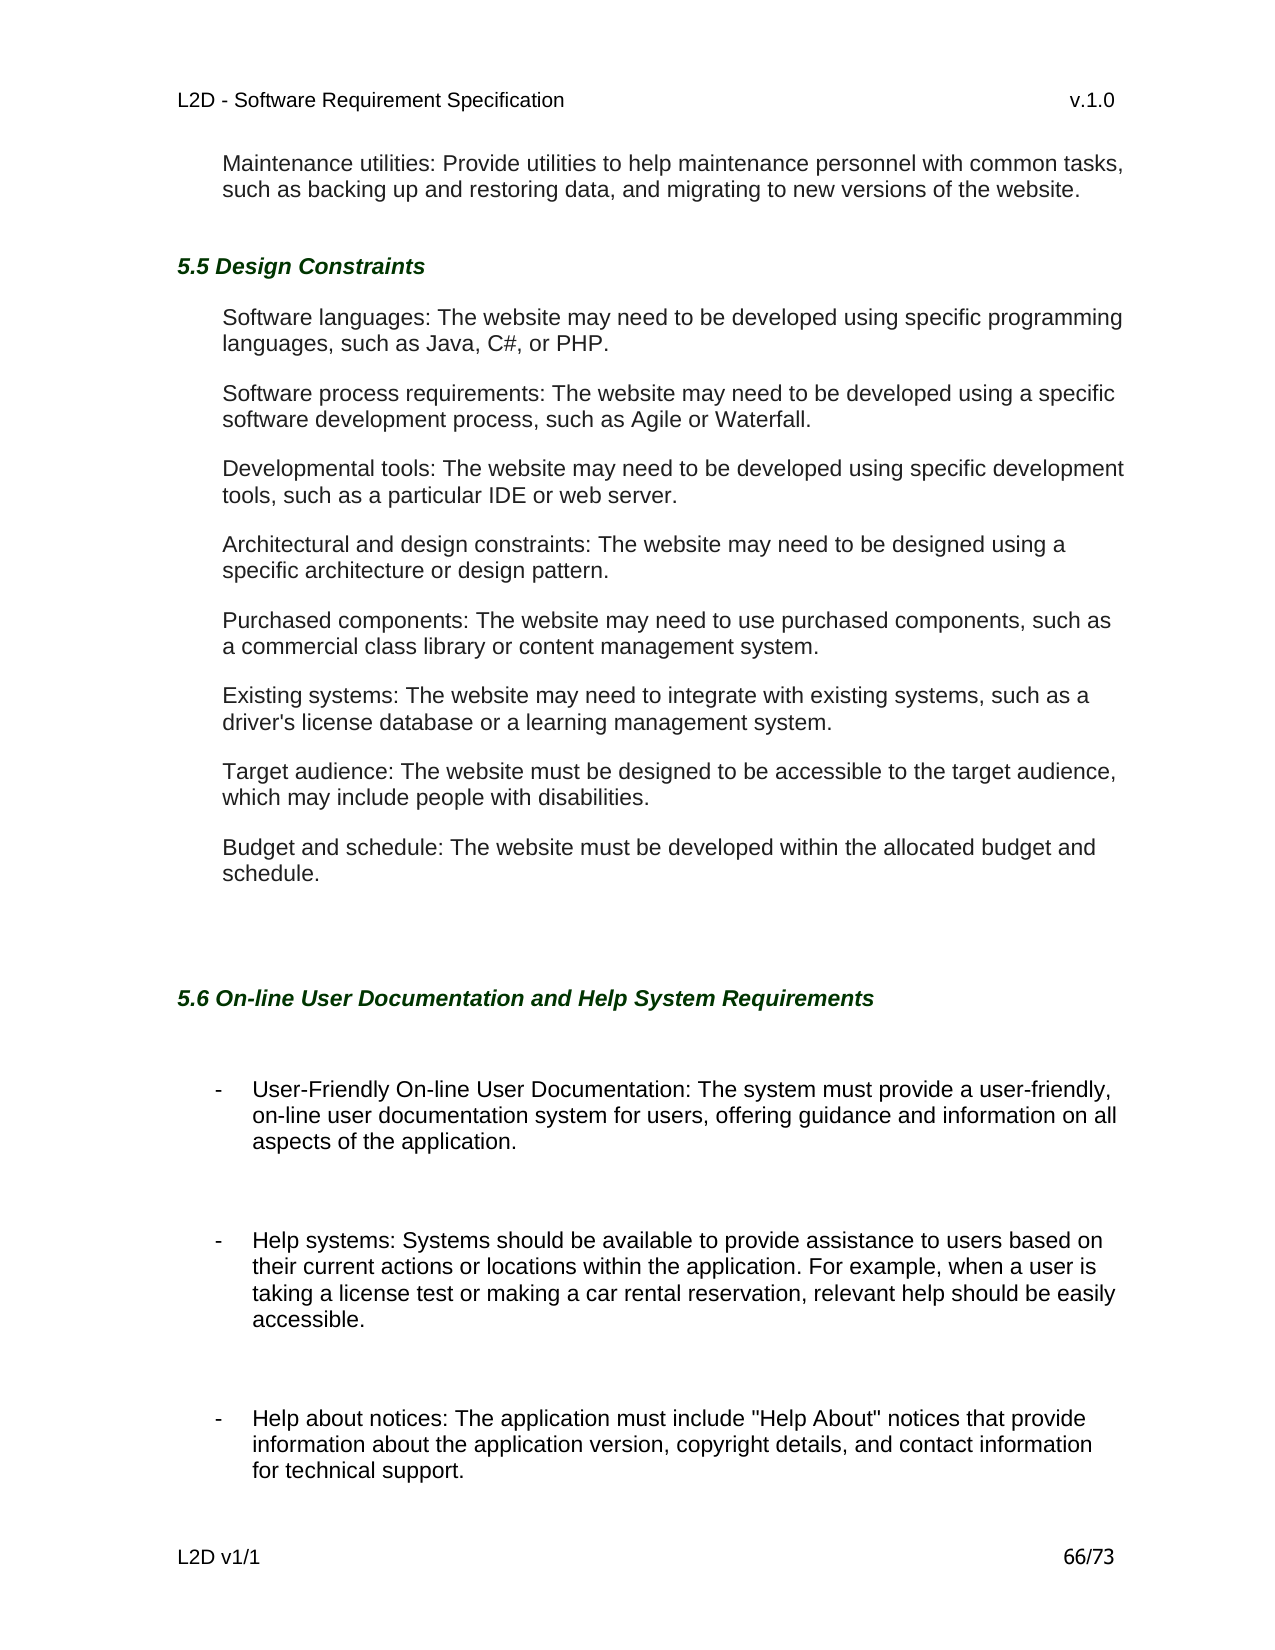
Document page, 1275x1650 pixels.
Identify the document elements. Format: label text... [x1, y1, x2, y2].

text Software process requirements: The website may need to be developed using a specific software development process, such as Agile or Waterfall. [222, 380, 1125, 432]
subtitle 5.6 On-line User Documentation and Help System Requirements [177, 985, 1125, 1012]
list Help systems: Systems should be available to provide assistance to users based on their current actions or locations within the application. For example, when a user is taking a license test or making a car rental reservation, relevant help should be easily accessible. [214, 1227, 1125, 1332]
text Developmental tools: The website may need to be developed using specific development tools, such as a particular IDE or web server. [222, 455, 1125, 508]
text Existing systems: The website may need to integrate with existing systems, such as a driver's license database or a learning management system. [222, 682, 1125, 735]
text Maintenance utilities: Provide utilities to help maintenance personnel with common tasks, such as backing up and restoring data, and migrating to new versions of the website. [222, 150, 1125, 203]
list Help about notices: The application must include "Help About" notices that provide information about the application version, copyright details, and contact information for technical support. [214, 1404, 1125, 1483]
text Target audience: The website must be designed to be accessible to the target audience, which may include people with disabilities. [222, 758, 1125, 811]
subtitle 5.5 Design Constraints [177, 253, 1125, 279]
text Purchased components: The website may need to use purchased components, such as a commercial class library or content management system. [222, 607, 1125, 659]
text Budget and schedule: The website must be developed within the allocated budget and schedule. [222, 833, 1125, 886]
text Architectural and design constraints: The website may need to be designed using a specific architecture or design pattern. [222, 531, 1125, 584]
text Software languages: The website may need to be developed using specific programming languages, such as Java, C#, or PHP. [222, 304, 1125, 357]
list User-Friendly On-line User Documentation: The system must provide a user-friendly, on-line user documentation system for users, offering guidance and information on all aspects of the application. [214, 1076, 1125, 1155]
